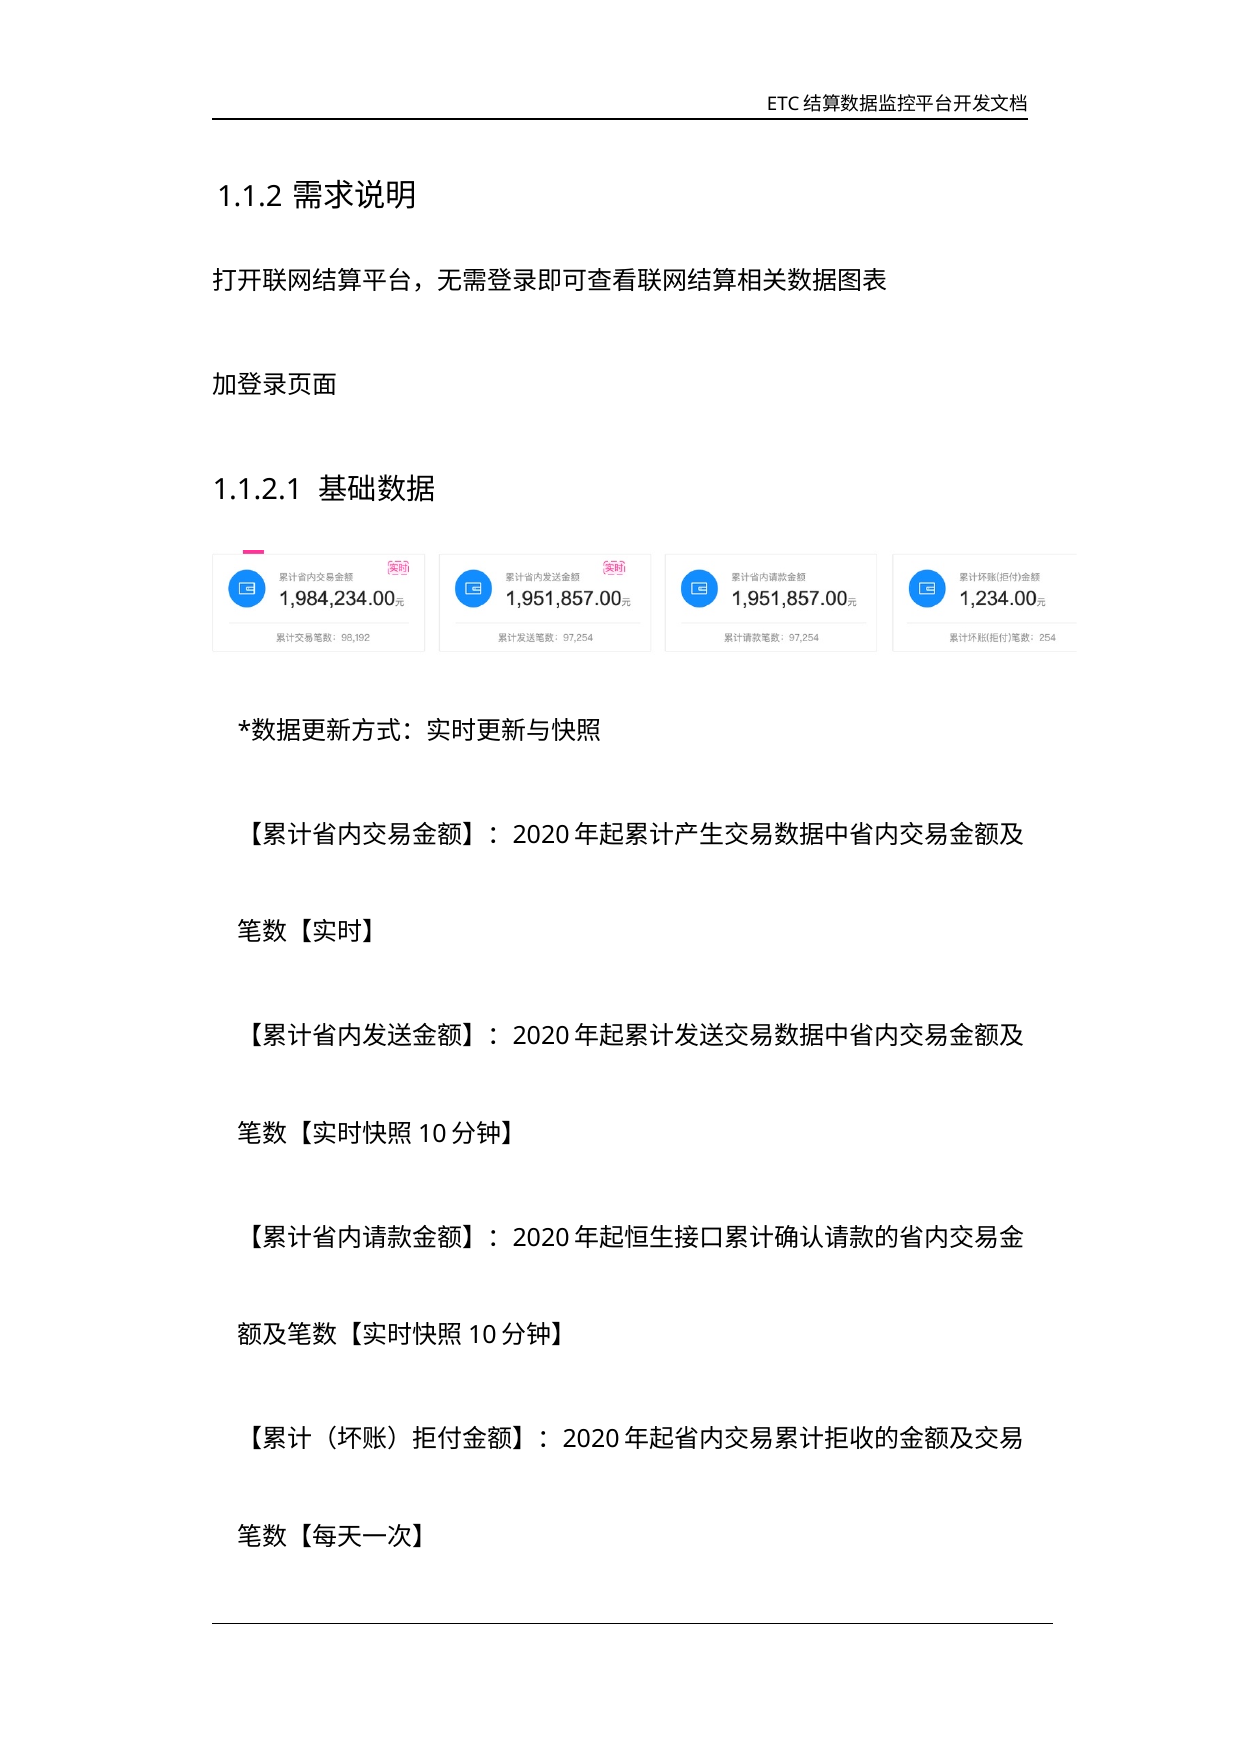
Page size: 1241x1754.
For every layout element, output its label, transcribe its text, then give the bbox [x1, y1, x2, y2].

text 【累计省内发送金额】：2020年起累计发送交易数据中省内交易金额及笔数【实时快照 10分钟】 [237, 1001, 1043, 1164]
text 【累计省内请款金额】：2020年起恒生接口累计确认请款的省内交易金额及笔数【实时快照 10分钟】 [237, 1203, 1043, 1365]
subtitle 基础数据 [212, 454, 1028, 519]
list 【累计省内交易金额】：2020年起累计产生交易数据中省内交易金额及笔数【实时】 [237, 800, 1043, 962]
text 加登录页面 [212, 350, 1028, 415]
picture [212, 550, 1077, 660]
subtitle 需求说明 [217, 161, 1028, 226]
text *数据更新方式：实时更新与快照 [237, 696, 1043, 761]
text 【累计（坏账）拒付金额】：2020年起省内交易累计拒收的金额及交易笔数【每天一次】 [237, 1404, 1043, 1567]
text 打开联网结算平台，无需登录即可查看联网结算相关数据图表 [212, 246, 1028, 311]
